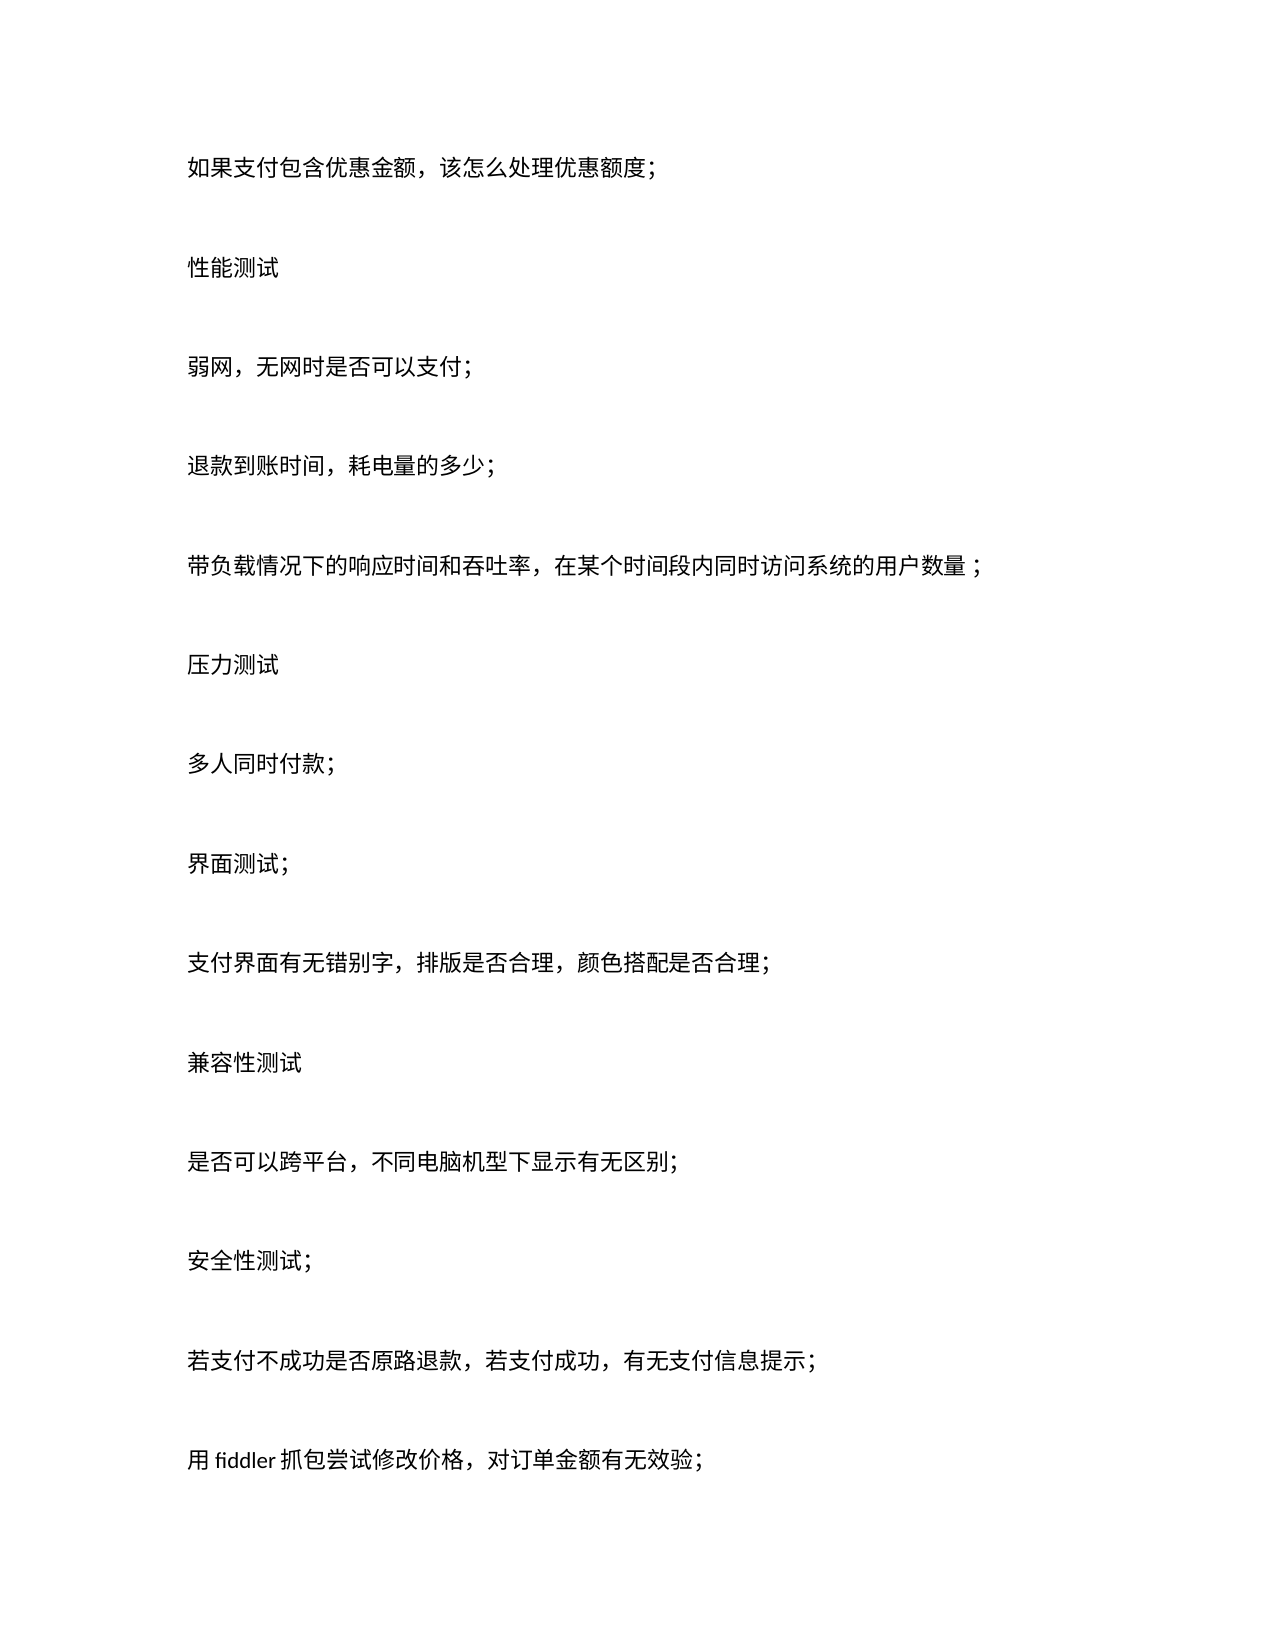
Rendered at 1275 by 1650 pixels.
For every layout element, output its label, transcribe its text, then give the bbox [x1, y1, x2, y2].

text 界面测试； [187, 846, 1087, 879]
text 退款到账时间，耗电量的多少； [187, 448, 1087, 481]
text 带负载情况下的响应时间和吞吐率，在某个时间段内同时访问系统的用户数量 ； [187, 547, 1087, 581]
text 是否可以跨平台，不同电脑机型下显示有无区别； [187, 1144, 1087, 1177]
text 兼容性测试 [187, 1044, 1087, 1078]
text 压力测试 [187, 647, 1087, 680]
text 如果支付包含优惠金额，该怎么处理优惠额度； [187, 150, 1087, 183]
text 弱网，无网时是否可以支付； [187, 349, 1087, 382]
text 多人同时付款； [187, 746, 1087, 779]
text 性能测试 [187, 249, 1087, 283]
text 安全性测试； [187, 1243, 1087, 1276]
text 用fiddler抓包尝试修改价格，对订单金额有无效验； [187, 1442, 1087, 1475]
text 支付界面有无错别字，排版是否合理，颜色搭配是否合理； [187, 945, 1087, 978]
text 若支付不成功是否原路退款，若支付成功，有无支付信息提示； [187, 1342, 1087, 1376]
